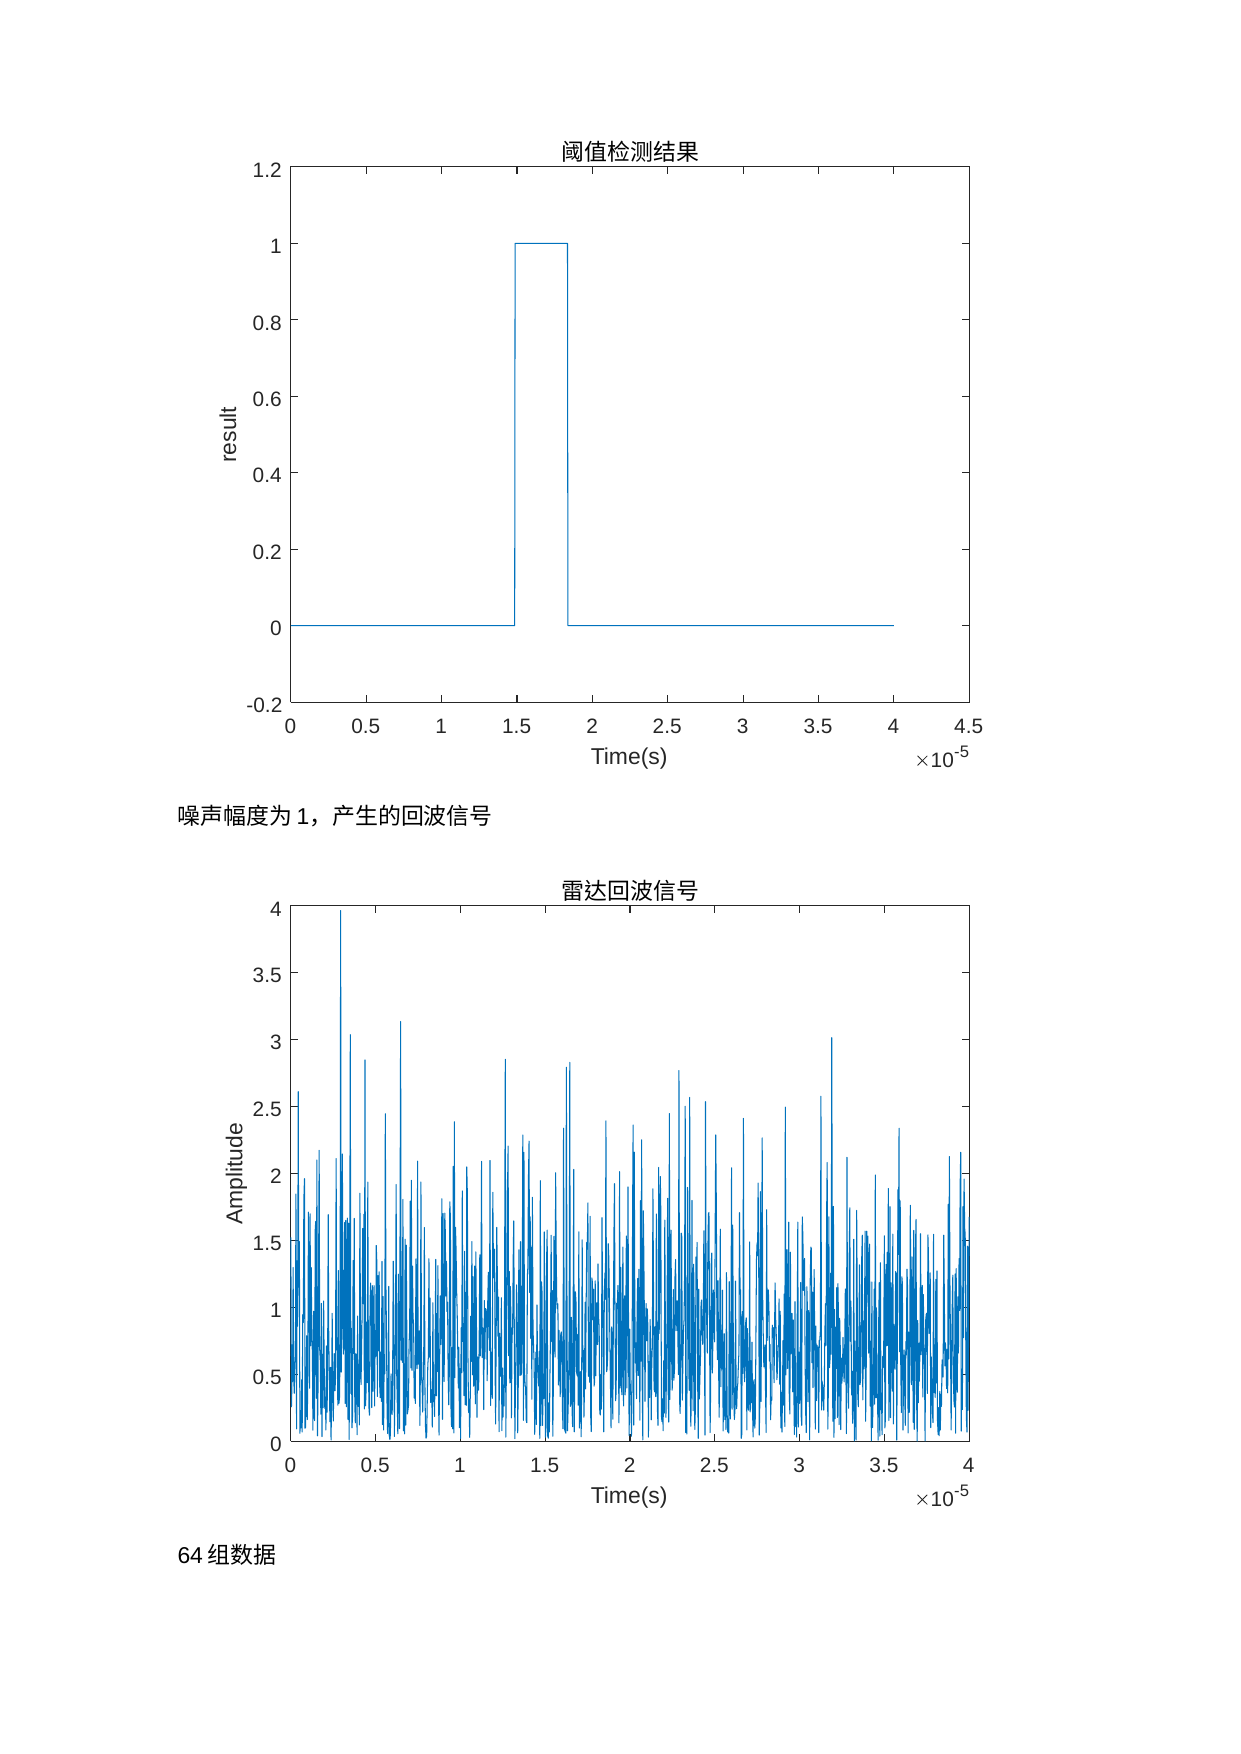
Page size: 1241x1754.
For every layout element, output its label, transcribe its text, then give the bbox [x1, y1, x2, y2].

text 64组数据 [177, 1537, 1152, 1570]
text 噪声幅度为1，产生的回波信号 [177, 798, 1152, 831]
